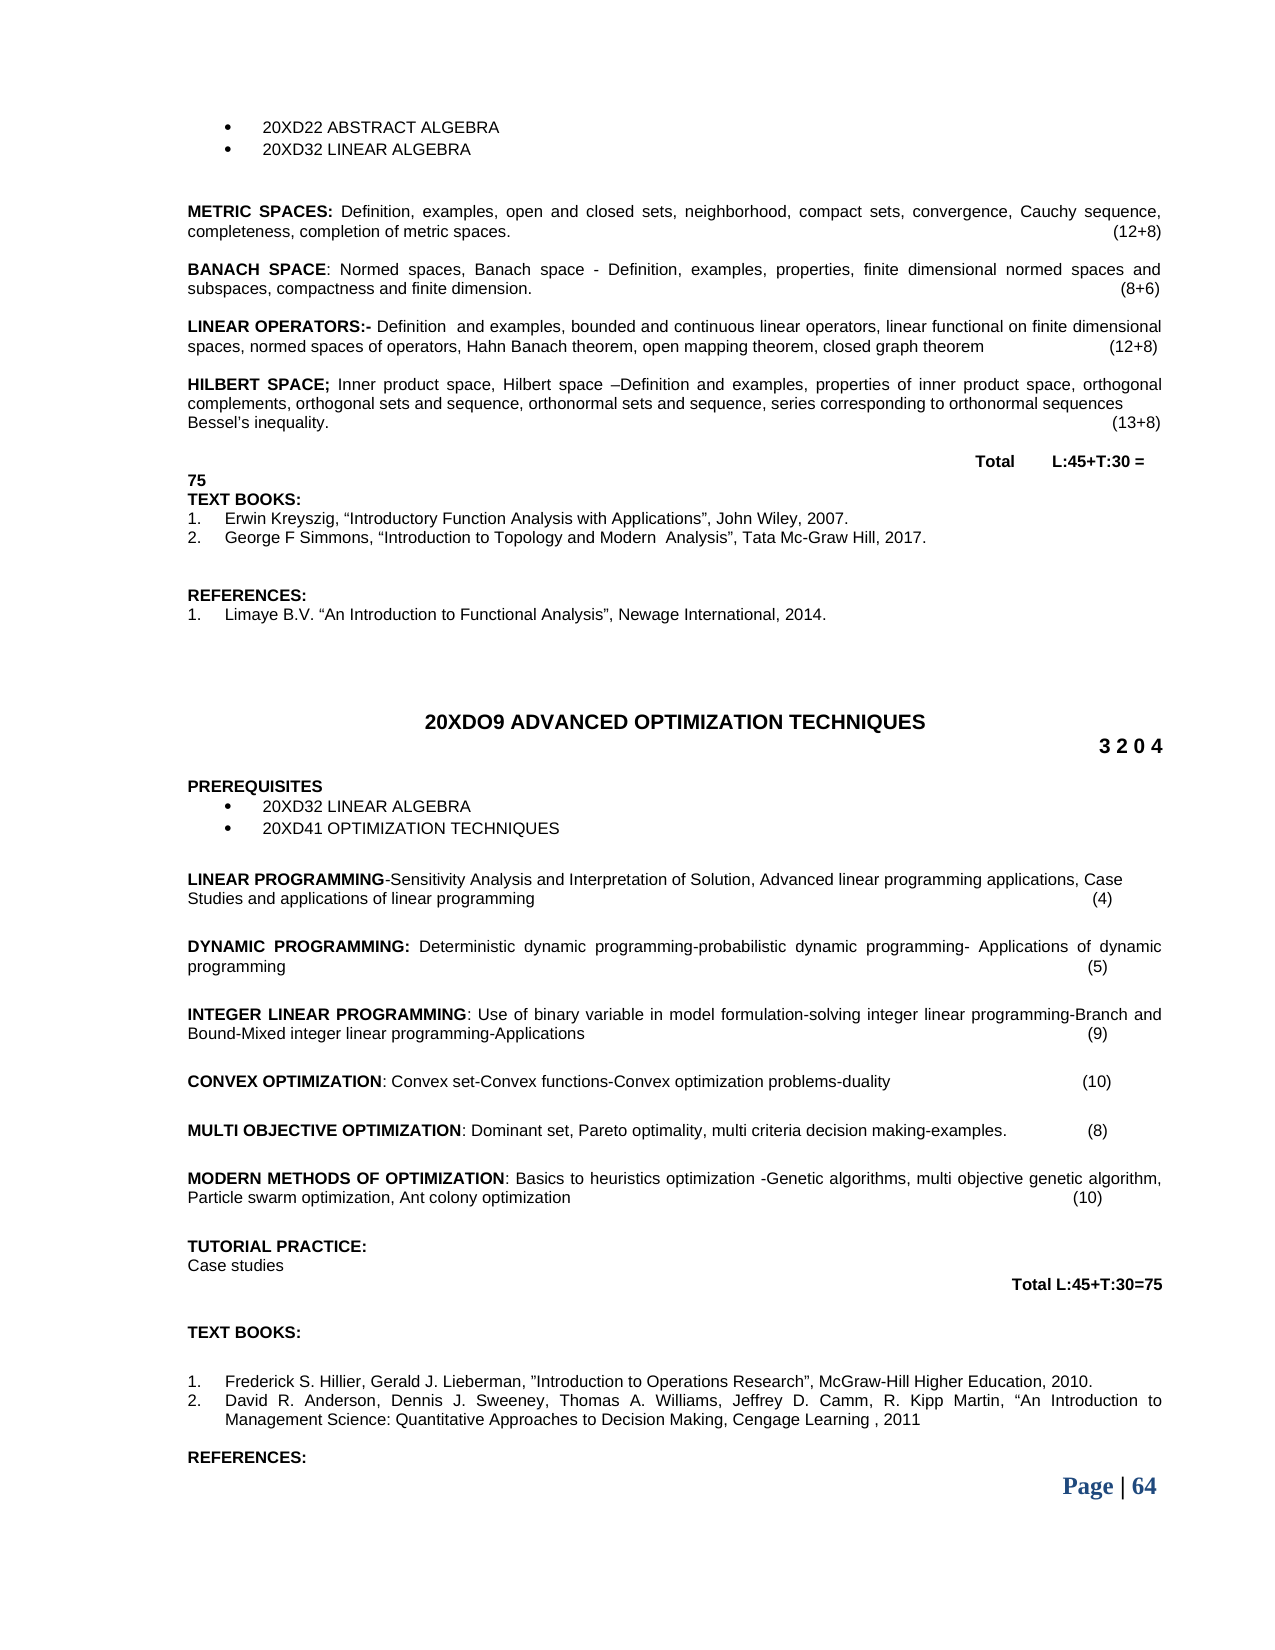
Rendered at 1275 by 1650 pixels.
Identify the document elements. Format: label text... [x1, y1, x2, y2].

text REFERENCES: [187, 586, 1162, 605]
text Bessel’s inequality. (13+8) [187, 413, 1162, 432]
text LINEAR OPERATORS:- Definition and examples, bounded and continuous linear operators, linear functional on finite dimensional spaces, normed spaces of operators, Hahn Banach theorem, open mapping theorem, closed graph theorem (12+8) [187, 317, 1162, 356]
text CONVEX OPTIMIZATION: Convex set-Convex functions-Convex optimization problems-duality (10) [187, 1072, 1162, 1091]
text 1. Limaye B.V. “An Introduction to Functional Analysis”, Newage International, 2014. [187, 605, 1162, 624]
text Total L:45+T:30 = 75 [187, 451, 1162, 490]
list 20XD32 LINEAR ALGEBRA [225, 140, 1162, 159]
text BANACH SPACE: Normed spaces, Banach space - Definition, examples, properties, finite dimensional normed spaces and subspaces, compactness and finite dimension. (8+6) [187, 260, 1162, 298]
text 2. George F Simmons, “Introduction to Topology and Modern Analysis”, Tata Mc-Graw Hill, 2017. [187, 528, 1162, 547]
text Case studies [187, 1256, 1162, 1275]
list 20XD22 ABSTRACT ALGEBRA [225, 118, 1162, 137]
text 3 2 0 4 [187, 734, 1162, 758]
text INTEGER LINEAR PROGRAMMING: Use of binary variable in model formulation-solving integer linear programming-Branch and Bound-Mixed integer linear programming-Applications (9) [187, 1005, 1162, 1043]
text METRIC SPACES: Definition, examples, open and closed sets, neighborhood, compact sets, convergence, Cauchy sequence, completeness, completion of metric spaces. (12+8) [187, 202, 1162, 241]
text MULTI OBJECTIVE OPTIMIZATION: Dominant set, Pareto optimality, multi criteria decision making-examples. (8) [187, 1121, 1162, 1140]
text TUTORIAL PRACTICE: [187, 1236, 1162, 1256]
list REFERENCES: [187, 1448, 1162, 1467]
list Frederick S. Hillier, Gerald J. Lieberman, ”Introduction to Operations Research”, McGraw-Hill Higher Education, 2010. [187, 1371, 1162, 1391]
text 20XDO9 ADVANCED OPTIMIZATION TECHNIQUES [187, 710, 1162, 734]
text DYNAMIC PROGRAMMING: Deterministic dynamic programming-probabilistic dynamic programming- Applications of dynamic programming (5) [187, 937, 1162, 976]
text MODERN METHODS OF OPTIMIZATION: Basics to heuristics optimization -Genetic algorithms, multi objective genetic algorithm, Particle swarm optimization, Ant colony optimization (10) [187, 1169, 1162, 1207]
list David R. Anderson, Dennis J. Sweeney, Thomas A. Williams, Jeffrey D. Camm, R. Kipp Martin, “An Introduction to Management Science: Quantitative Approaches to Decision Making, Cengage Learning , 2011 [187, 1391, 1162, 1429]
text TEXT BOOKS: [187, 490, 1162, 509]
list 20XD32 LINEAR ALGEBRA [225, 796, 1162, 816]
text 1. Erwin Kreyszig, “Introductory Function Analysis with Applications”, John Wiley, 2007. [187, 509, 1162, 528]
text HILBERT SPACE; Inner product space, Hilbert space –Definition and examples, properties of inner product space, orthogonal complements, orthogonal sets and sequence, orthonormal sets and sequence, series corresponding to orthonormal sequences [187, 375, 1162, 413]
text LINEAR PROGRAMMING-Sensitivity Analysis and Interpretation of Solution, Advanced linear programming applications, Case Studies and applications of linear programming (4) [187, 870, 1162, 908]
text TEXT BOOKS: [187, 1323, 1162, 1342]
text PREREQUISITES [187, 777, 1162, 796]
list 20XD41 OPTIMIZATION TECHNIQUES [225, 818, 1162, 838]
text Total L:45+T:30=75 [187, 1275, 1162, 1294]
